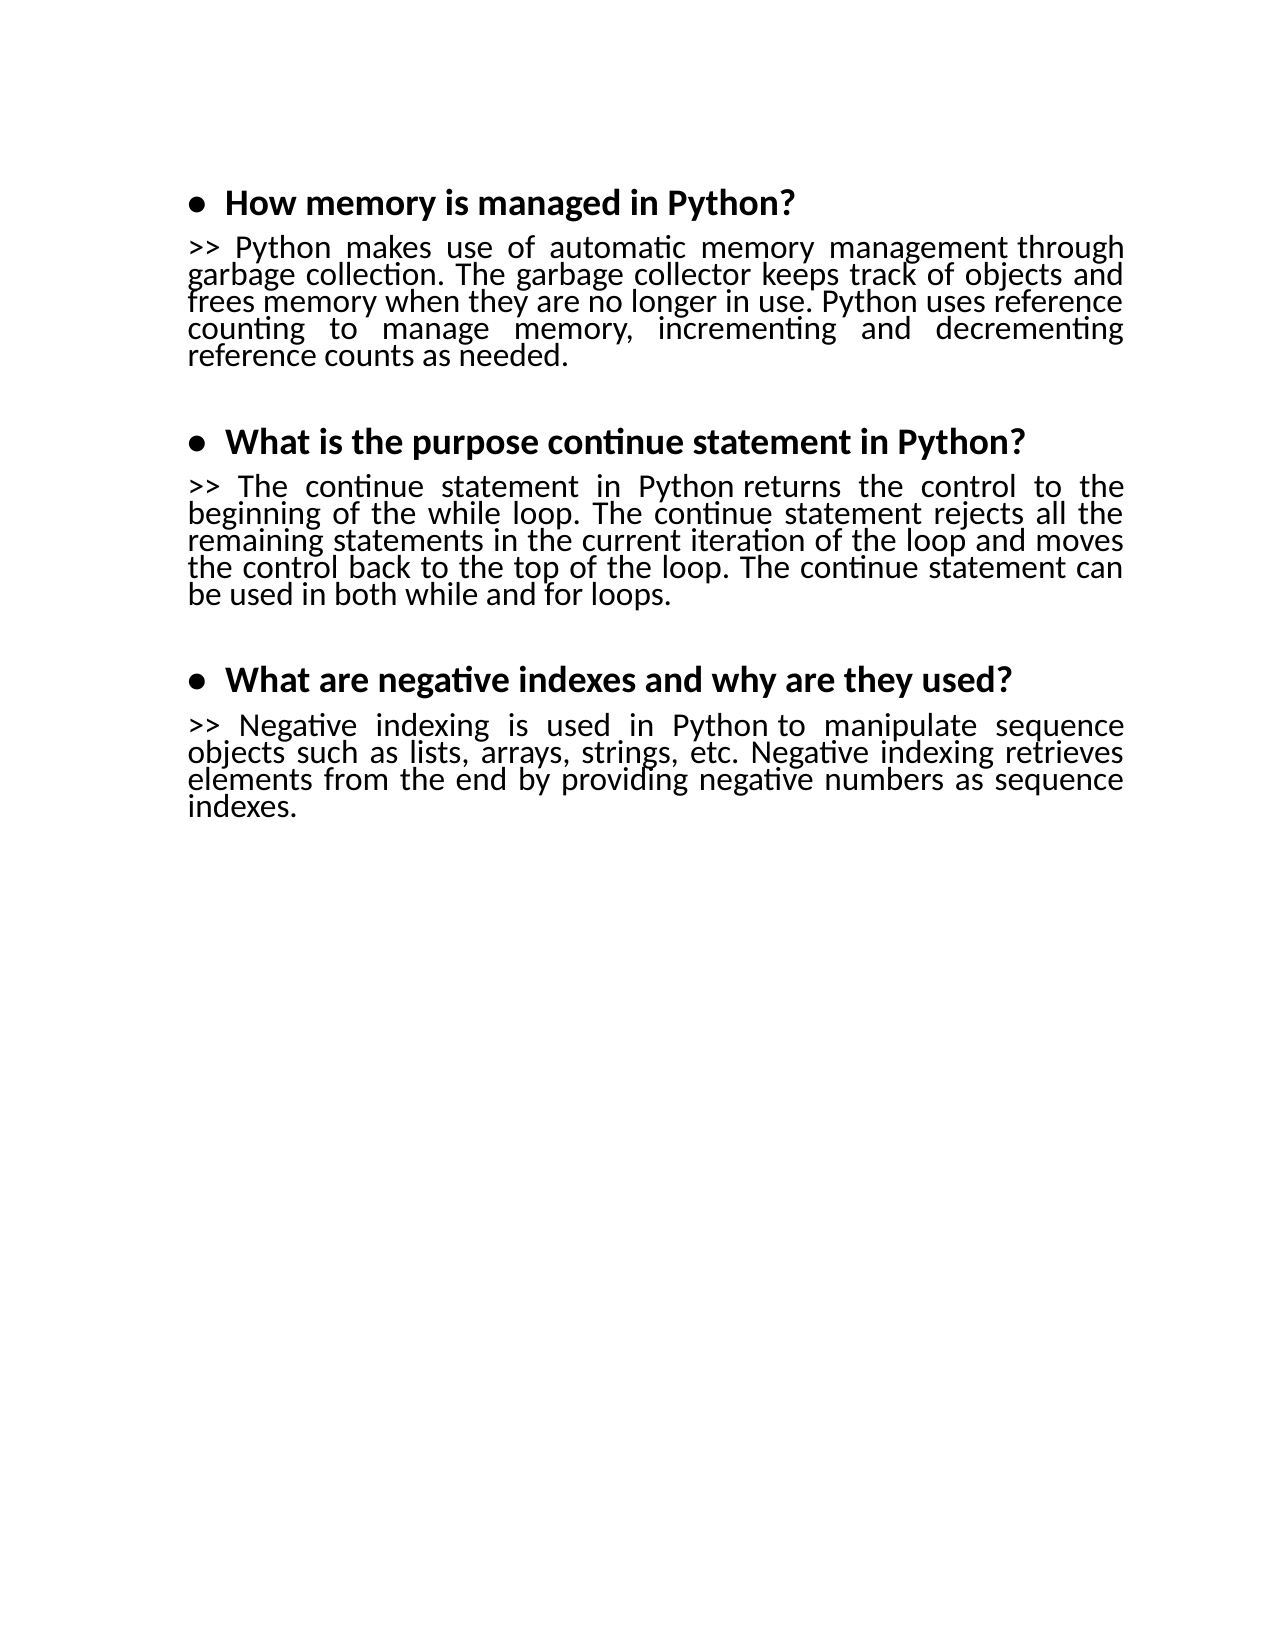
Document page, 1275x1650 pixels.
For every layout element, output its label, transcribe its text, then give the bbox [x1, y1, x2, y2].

text >> Python makes use of automatic memory management through garbage collection. The garbage collector keeps track of objects and frees memory when they are no longer in use. Python uses reference counting to manage memory, incrementing and decrementing reference counts as needed. [187, 237, 1125, 372]
text >> The continue statement in Python returns the control to the beginning of the while loop. The continue statement rejects all the remaining statements in the current iteration of the loop and moves the control back to the top of the loop. The continue statement can be used in both while and for loops. [187, 476, 1125, 611]
text >> Negative indexing is used in Python to manipulate sequence objects such as lists, arrays, strings, etc. Negative indexing retrieves elements from the end by providing negative numbers as sequence indexes. [187, 715, 1125, 823]
list How memory is managed in Python? [187, 194, 1125, 221]
list What are negative indexes and why are they used? [187, 671, 1125, 698]
list What is the purpose continue statement in Python? [187, 432, 1125, 459]
